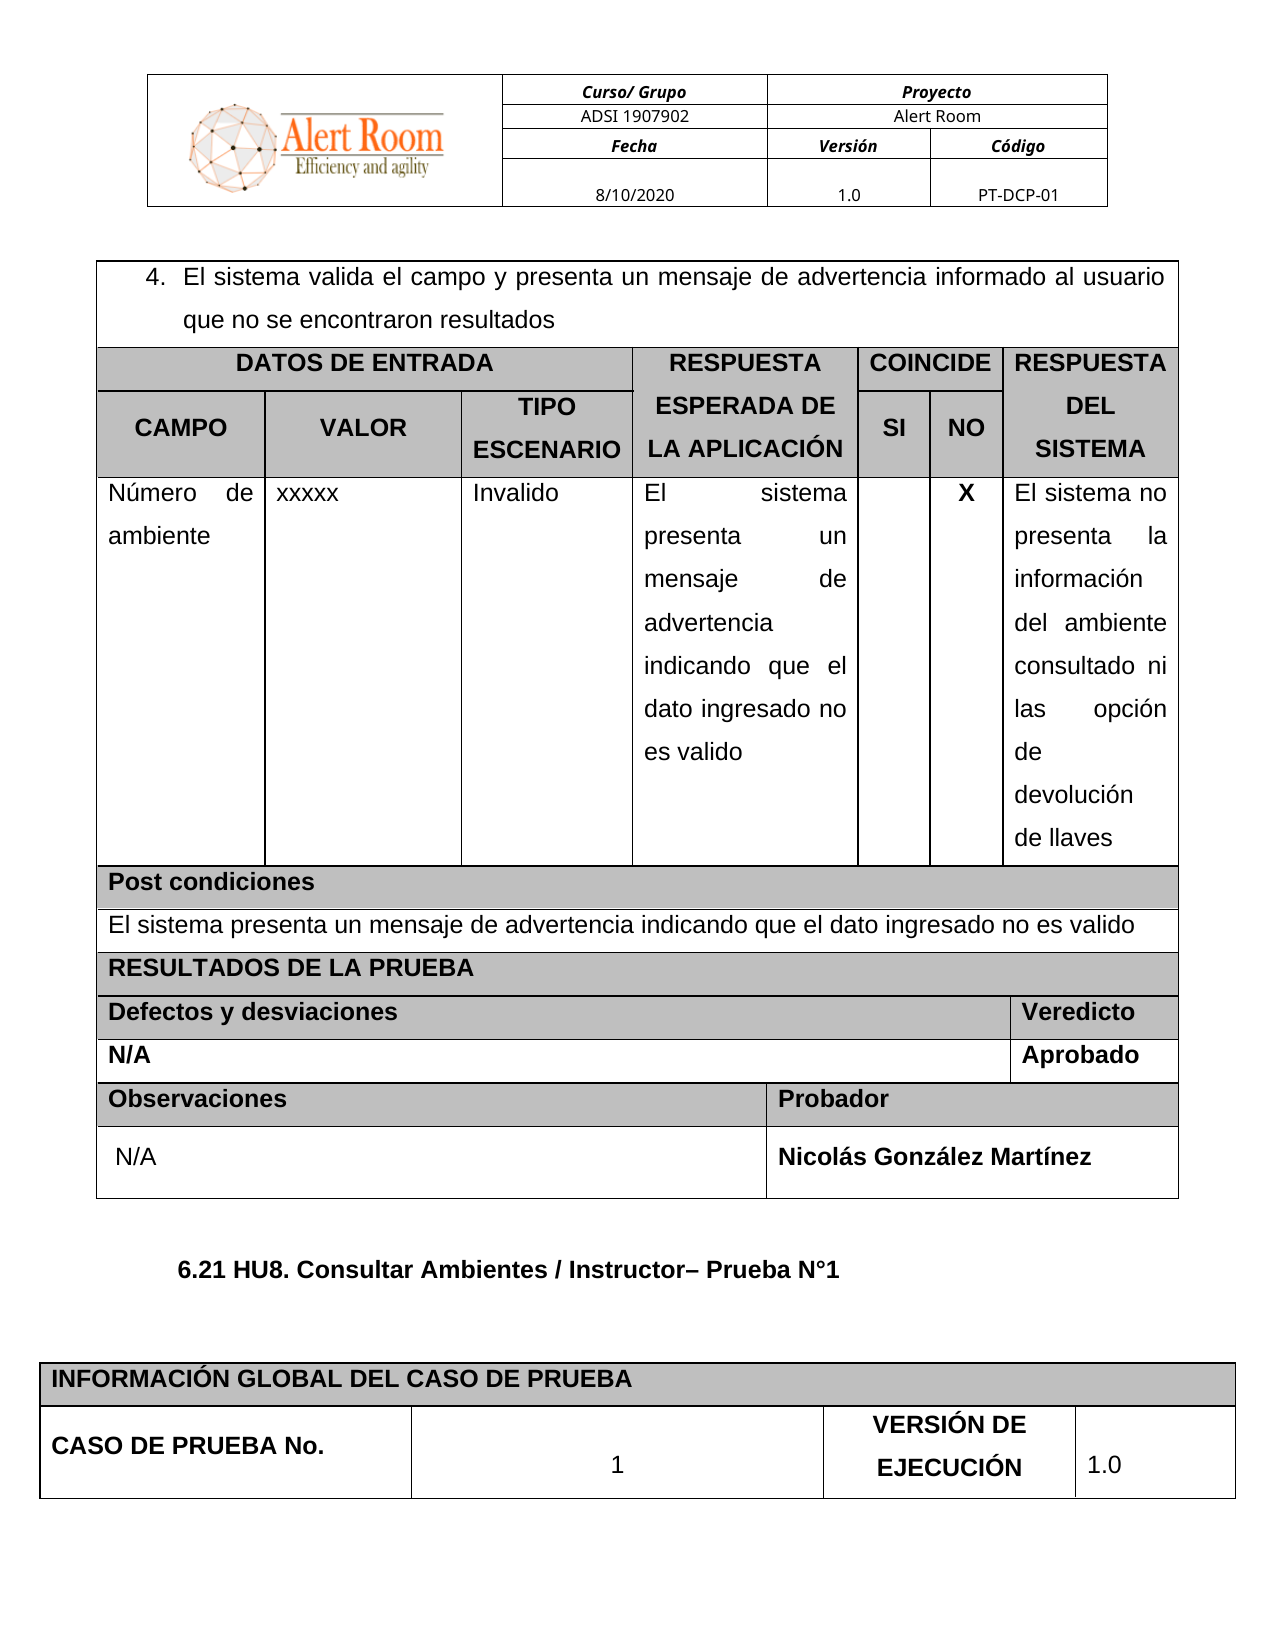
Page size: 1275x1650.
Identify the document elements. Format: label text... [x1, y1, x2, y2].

table_cell RESPUESTA DEL SISTEMA [1004, 348, 1178, 477]
table_cell Aprobado [1011, 1040, 1178, 1082]
table_cell X [931, 478, 1002, 865]
table_cell Veredicto [1011, 997, 1178, 1039]
picture [183, 103, 450, 196]
table_cell VERSIÓN DE EJECUCIÓN [824, 1407, 1076, 1498]
table_cell [859, 478, 929, 865]
table_cell Número de ambiente [97, 478, 264, 865]
table_cell VALOR [266, 392, 461, 477]
table_cell El sistema presenta un mensaje de advertencia indicando que el dato ingresado no es valido [633, 478, 857, 865]
table_cell Probador [767, 1084, 1178, 1126]
table_cell SI [859, 392, 929, 477]
table_cell Defectos y desviaciones [97, 996, 1010, 1039]
table_cell NO [931, 392, 1002, 477]
table_cell RESULTADOS DE LA PRUEBA [97, 953, 1178, 995]
table_cell N/A [97, 1040, 1010, 1082]
table_cell El sistema no presenta la información del ambiente consultado ni las opción de devolución de llaves [1004, 478, 1178, 865]
table_cell Post condiciones [97, 866, 1178, 908]
subtitle 6.21 HU8. Consultar Ambientes / Instructor– Prueba N°1 [177, 1255, 1098, 1327]
table_cell El sistema presenta un mensaje de advertencia indicando que el dato ingresado no es valido [97, 910, 1178, 952]
table_cell Nicolás González Martínez [767, 1127, 1178, 1198]
table_cell CAMPO [97, 391, 264, 477]
table_cell Observaciones [97, 1083, 766, 1126]
table_cell Invalido [462, 478, 632, 865]
table_cell 1 [412, 1407, 823, 1498]
table_cell TIPO ESCENARIO [462, 392, 632, 477]
table_cell CASO DE PRUEBA No. [41, 1407, 411, 1498]
table_cell N/A [97, 1127, 766, 1198]
table_cell COINCIDE [859, 348, 1002, 390]
table_cell DATOS DE ENTRADA [97, 348, 632, 390]
table_cell xxxxx [266, 478, 461, 865]
table_cell RESPUESTA ESPERADA DE LA APLICACIÓN [633, 348, 857, 477]
table_cell 1.0 [1076, 1407, 1235, 1498]
table_header INFORMACIÓN GLOBAL DEL CASO DE PRUEBA [41, 1364, 1235, 1405]
